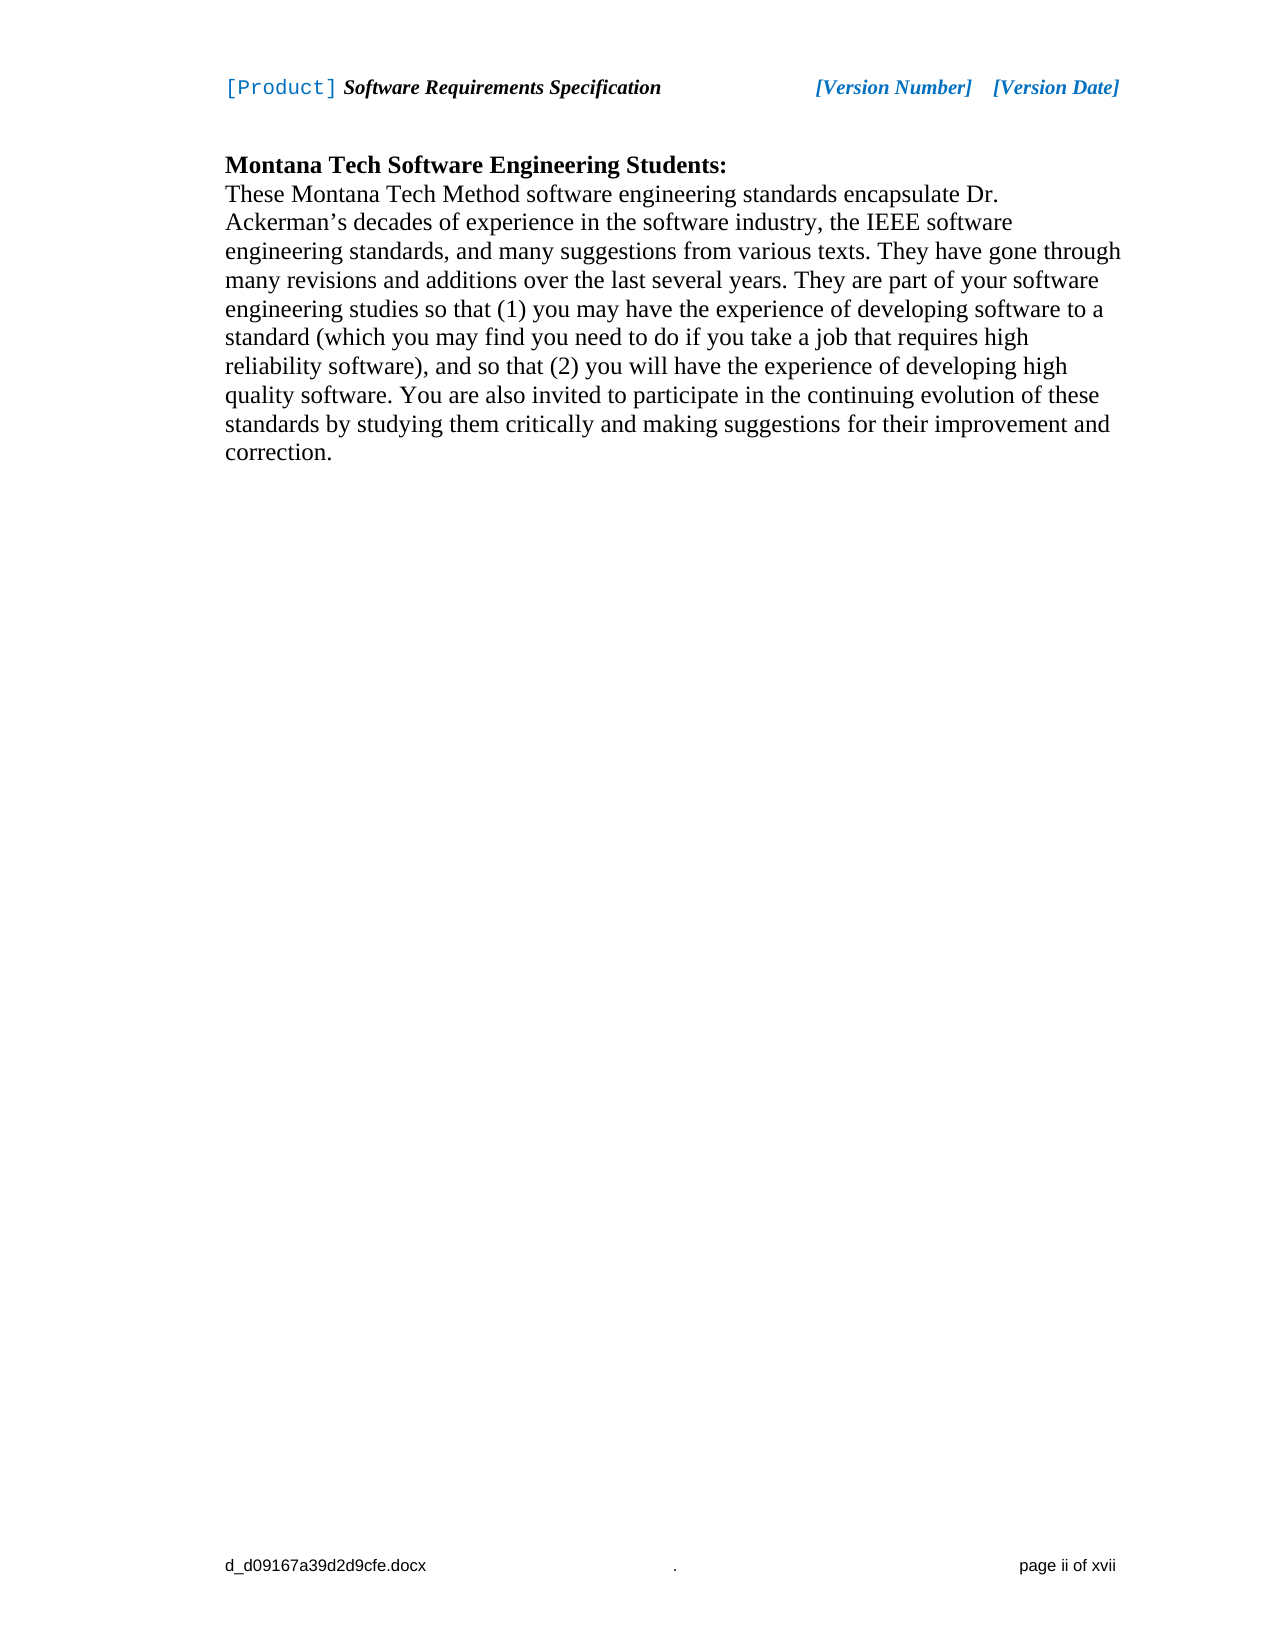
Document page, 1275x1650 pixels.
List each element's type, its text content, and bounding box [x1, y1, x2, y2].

text Montana Tech Software Engineering Students: [225, 150, 1125, 179]
text These Montana Tech Method software engineering standards encapsulate Dr. Ackerman’s decades of experience in the software industry, the IEEE software engineering standards, and many suggestions from various texts. They have gone through many revisions and additions over the last several years. They are part of your software engineering studies so that (1) you may have the experience of developing software to a standard (which you may find you need to do if you take a job that requires high reliability software), and so that (2) you will have the experience of developing high quality software. You are also invited to participate in the continuing evolution of these standards by studying them critically and making suggestions for their improvement and correction. [225, 179, 1125, 466]
